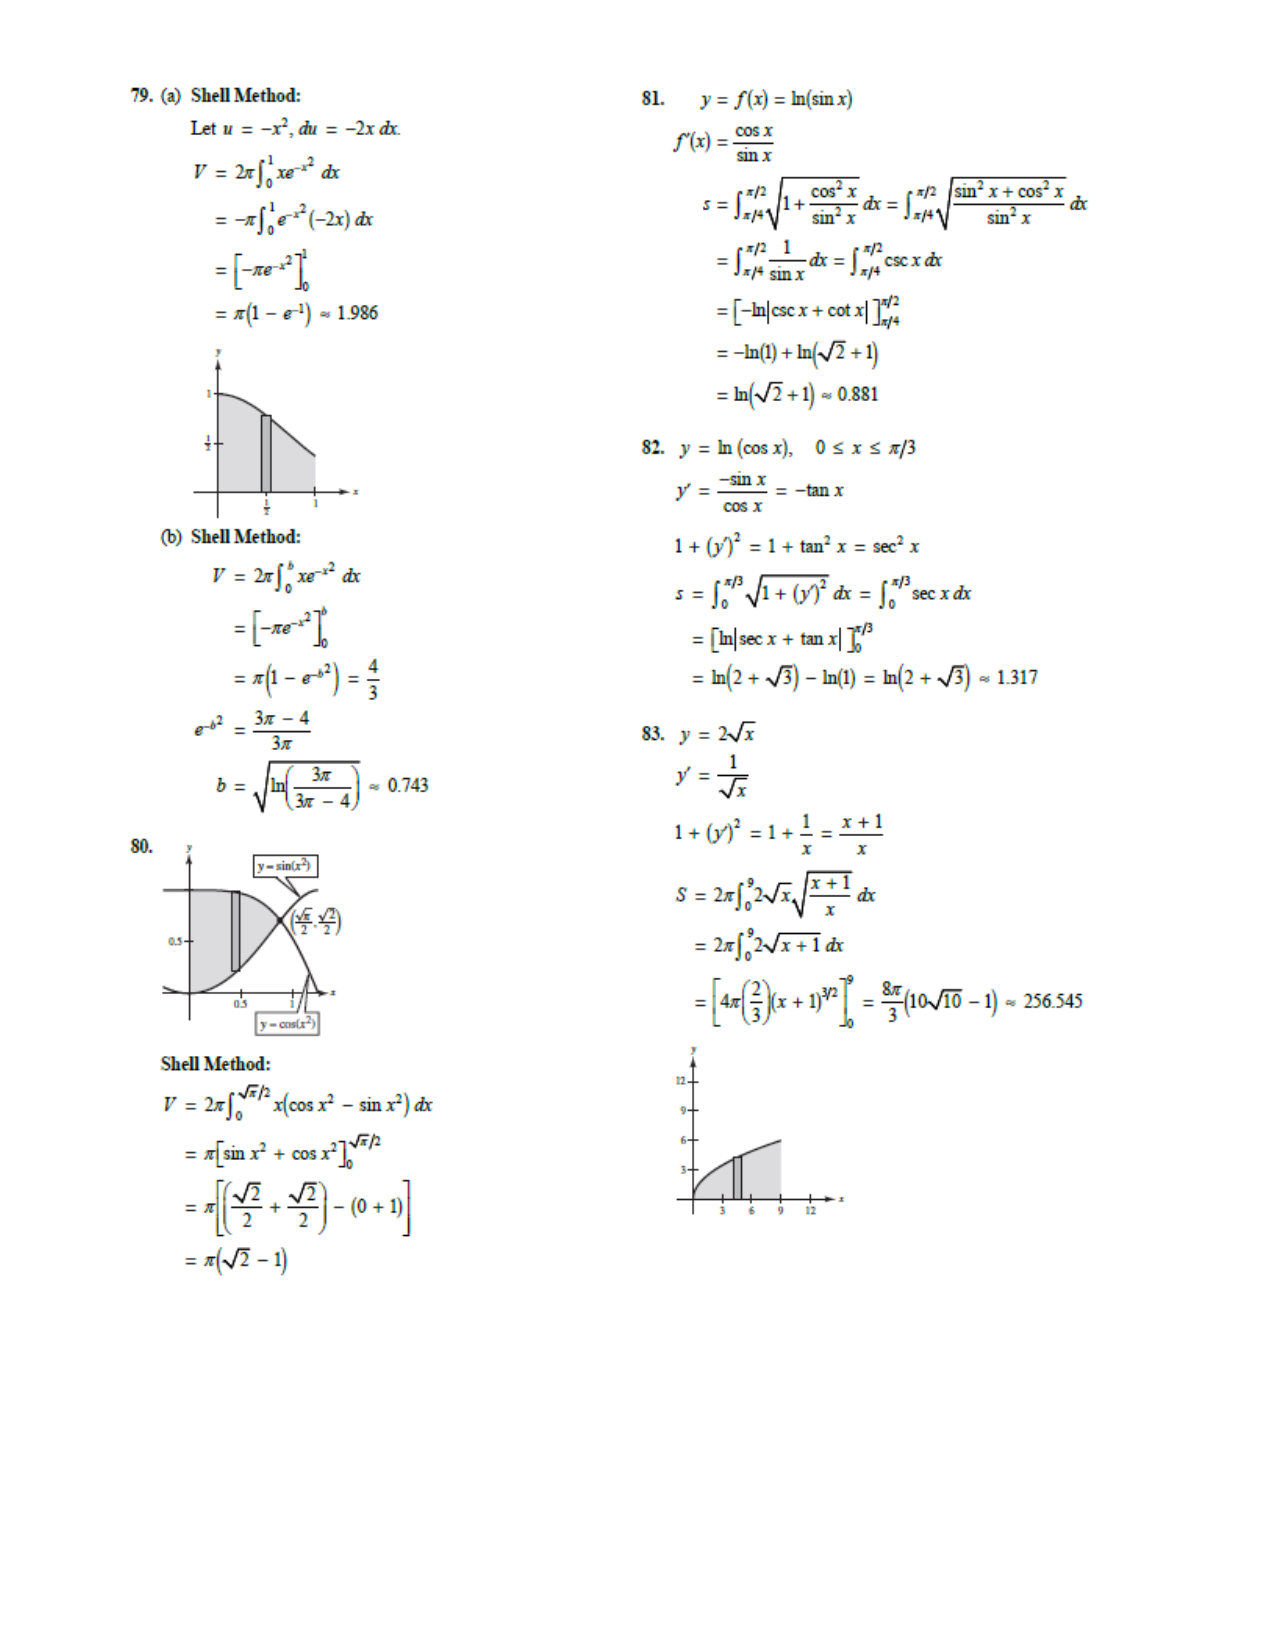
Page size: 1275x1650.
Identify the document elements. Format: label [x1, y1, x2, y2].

picture [75, 75, 1196, 1332]
